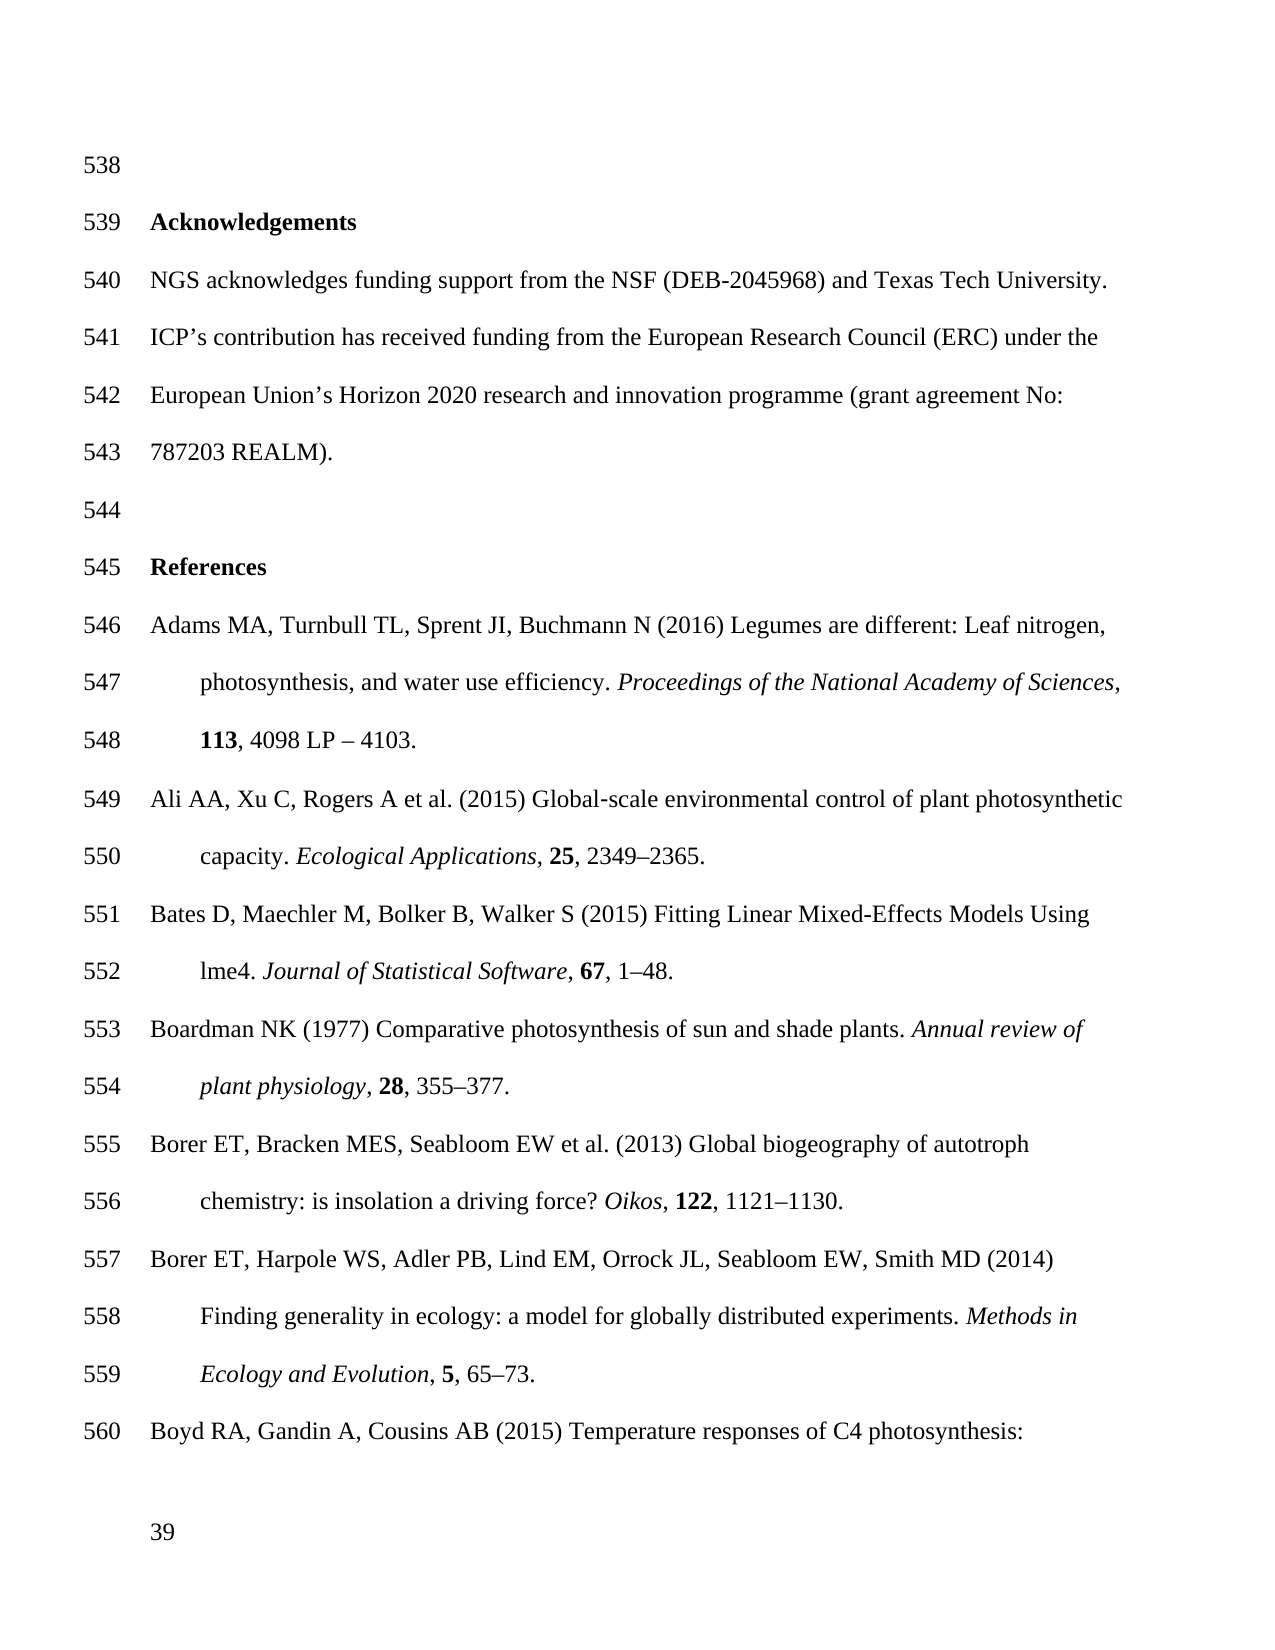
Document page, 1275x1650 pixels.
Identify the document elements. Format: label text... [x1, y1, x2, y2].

text Borer ET, Bracken MES, Seabloom EW et al. (2013) Global biogeography of autotroph chemistry: is insolation a driving force? Oikos, 122, 1121–1130. [150, 1129, 1125, 1215]
text NGS acknowledges funding support from the NSF (DEB-2045968) and Texas Tech University. ICP’s contribution has received funding from the European Research Council (ERC) under the European Union’s Horizon 2020 research and innovation programme (grant agreement No: 787203 REALM). [150, 265, 1125, 466]
text Boardman NK (1977) Comparative photosynthesis of sun and shade plants. Annual review of plant physiology, 28, 355–377. [150, 1014, 1125, 1100]
text Adams MA, Turnbull TL, Sprent JI, Buchmann N (2016) Legumes are different: Leaf nitrogen, photosynthesis, and water use efficiency. Proceedings of the National Academy of Sciences, 113, 4098 LP – 4103. [150, 610, 1125, 754]
text Ali AA, Xu C, Rogers A et al. (2015) Global‐scale environmental control of plant photosynthetic capacity. Ecological Applications, 25, 2349–2365. [150, 782, 1125, 870]
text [150, 1416, 1125, 1445]
text Bates D, Maechler M, Bolker B, Walker S (2015) Fitting Linear Mixed-Effects Models Using lme4. Journal of Statistical Software, 67, 1–48. [150, 899, 1125, 985]
text Acknowledgements [150, 207, 1125, 236]
text Borer ET, Harpole WS, Adler PB, Lind EM, Orrock JL, Seabloom EW, Smith MD (2014) Finding generality in ecology: a model for globally distributed experiments. Methods in Ecology and Evolution, 5, 65–73. [150, 1244, 1125, 1388]
text References [150, 552, 1125, 581]
